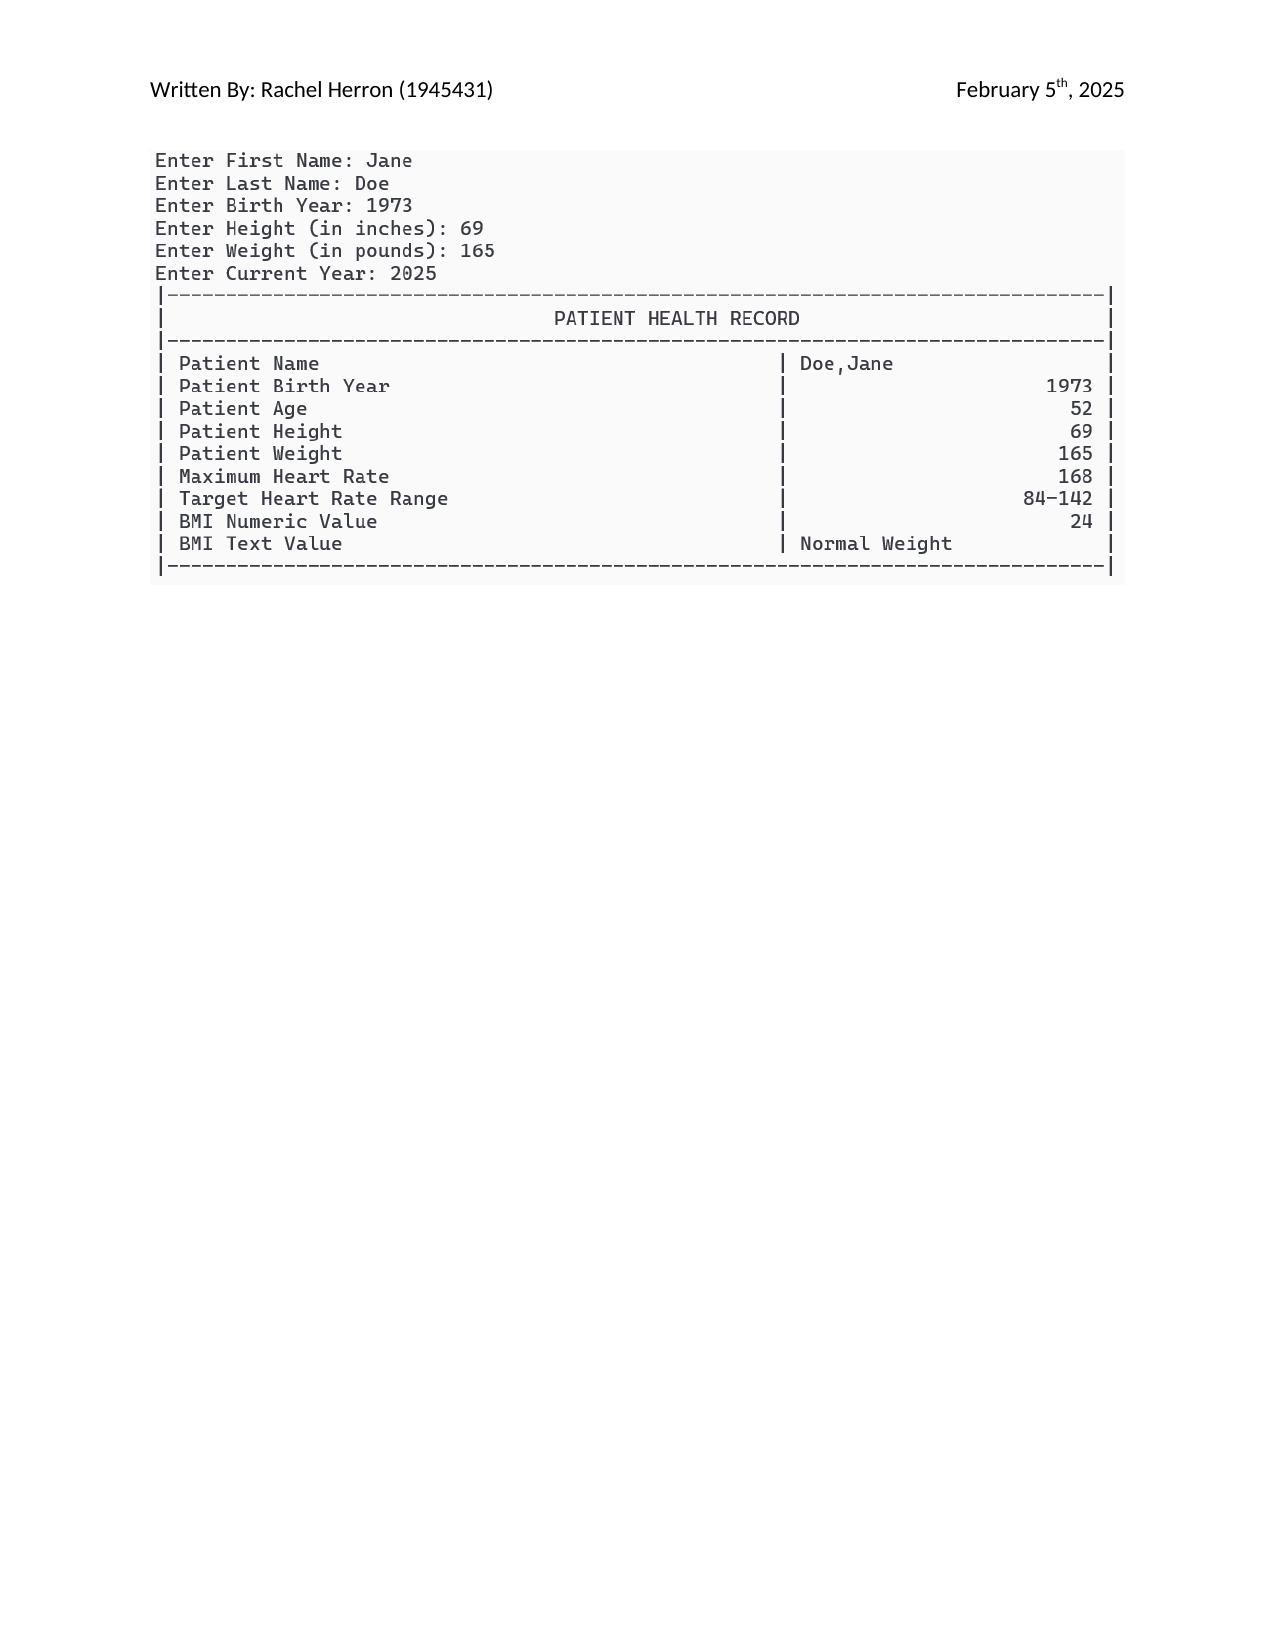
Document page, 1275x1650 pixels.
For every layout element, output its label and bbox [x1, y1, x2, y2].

picture [150, 150, 1125, 585]
